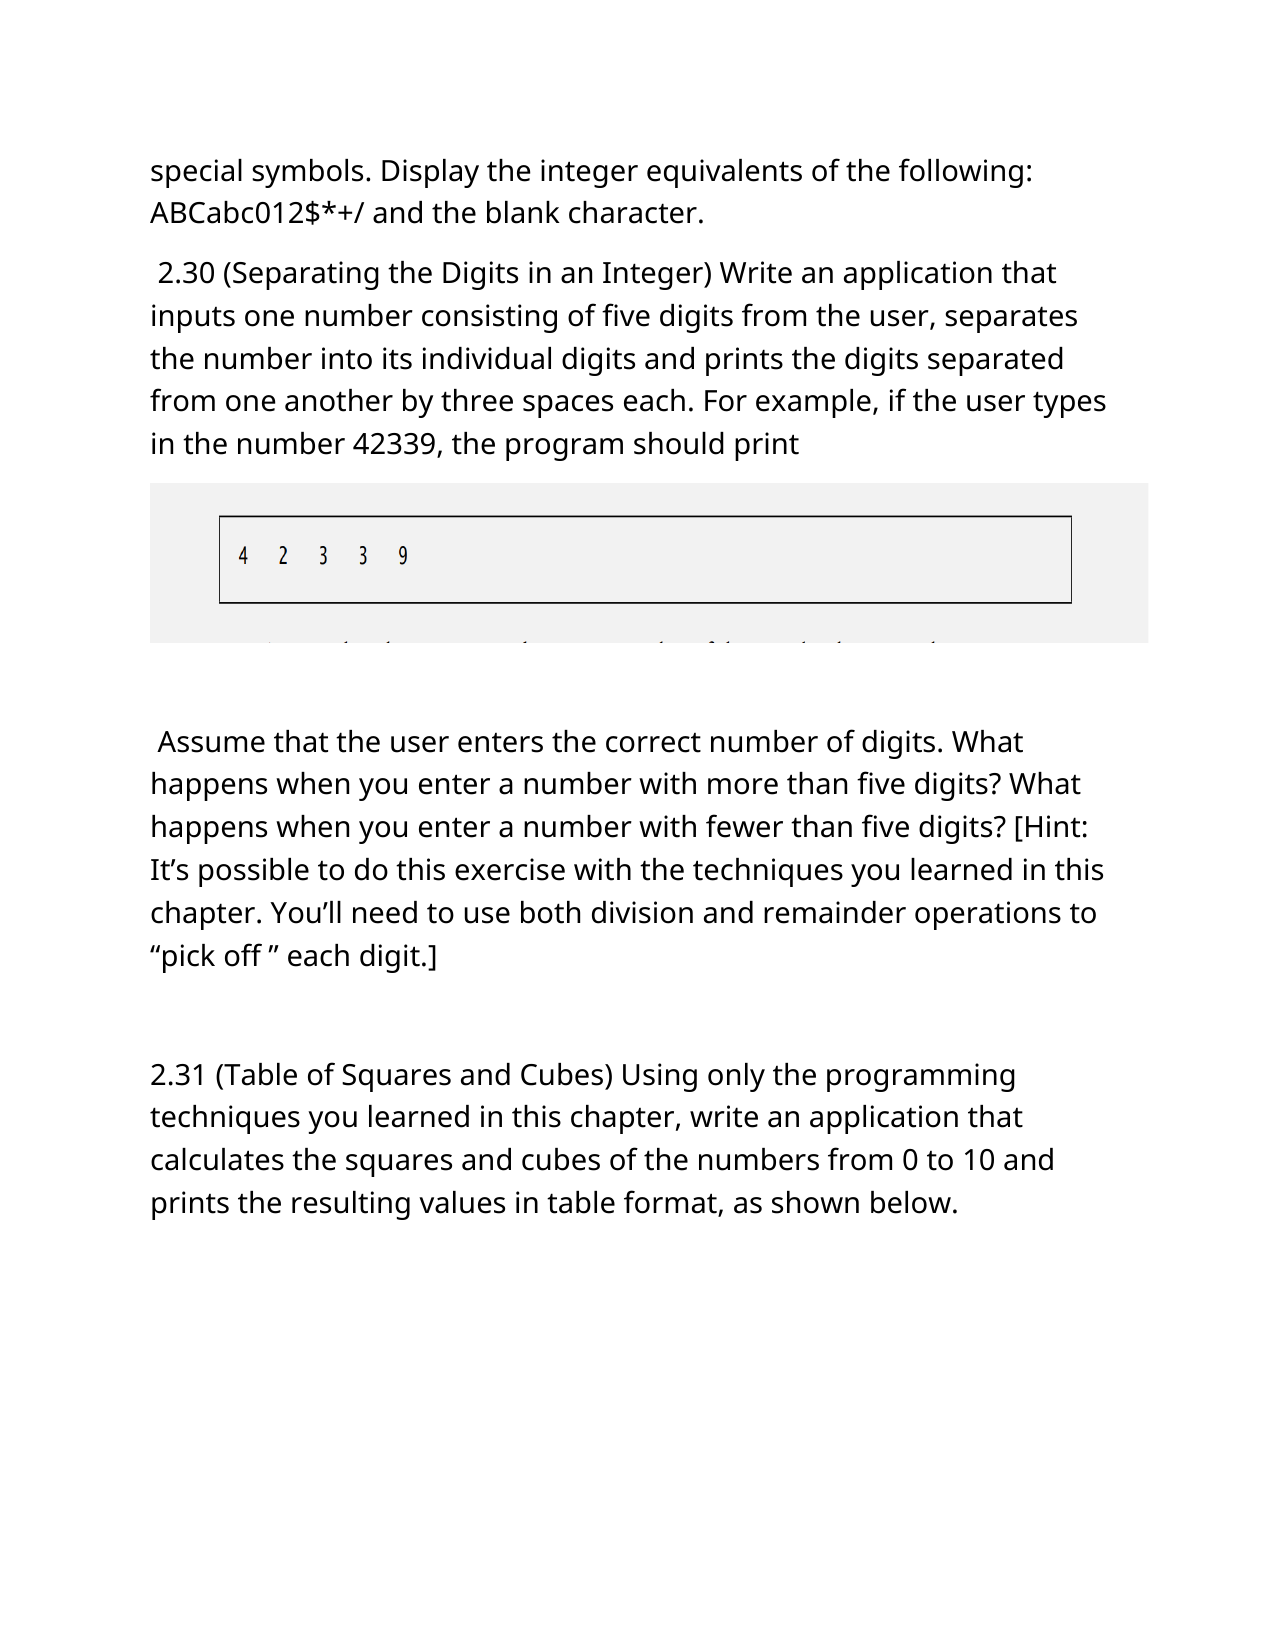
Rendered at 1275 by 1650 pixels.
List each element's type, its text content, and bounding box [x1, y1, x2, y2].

text Assume that the user enters the correct number of digits. What happens when you enter a number with more than five digits? What happens when you enter a number with fewer than five digits? [Hint: It’s possible to do this exercise with the techniques you learned in this chapter. You’ll need to use both division and remainder operations to “pick off ” each digit.] [150, 721, 1125, 974]
text 2.31 (Table of Squares and Cubes) Using only the programming techniques you learned in this chapter, write an application that calculates the squares and cubes of the numbers from 0 to 10 and prints the resulting values in table format, as shown below. [150, 1054, 1125, 1222]
picture [150, 483, 1149, 643]
text 2.30 (Separating the Digits in an Integer) Write an application that inputs one number consisting of five digits from the user, separates the number into its individual digits and prints the digits separated from one another by three spaces each. For example, if the user types in the number 42339, the program should print [150, 252, 1125, 463]
